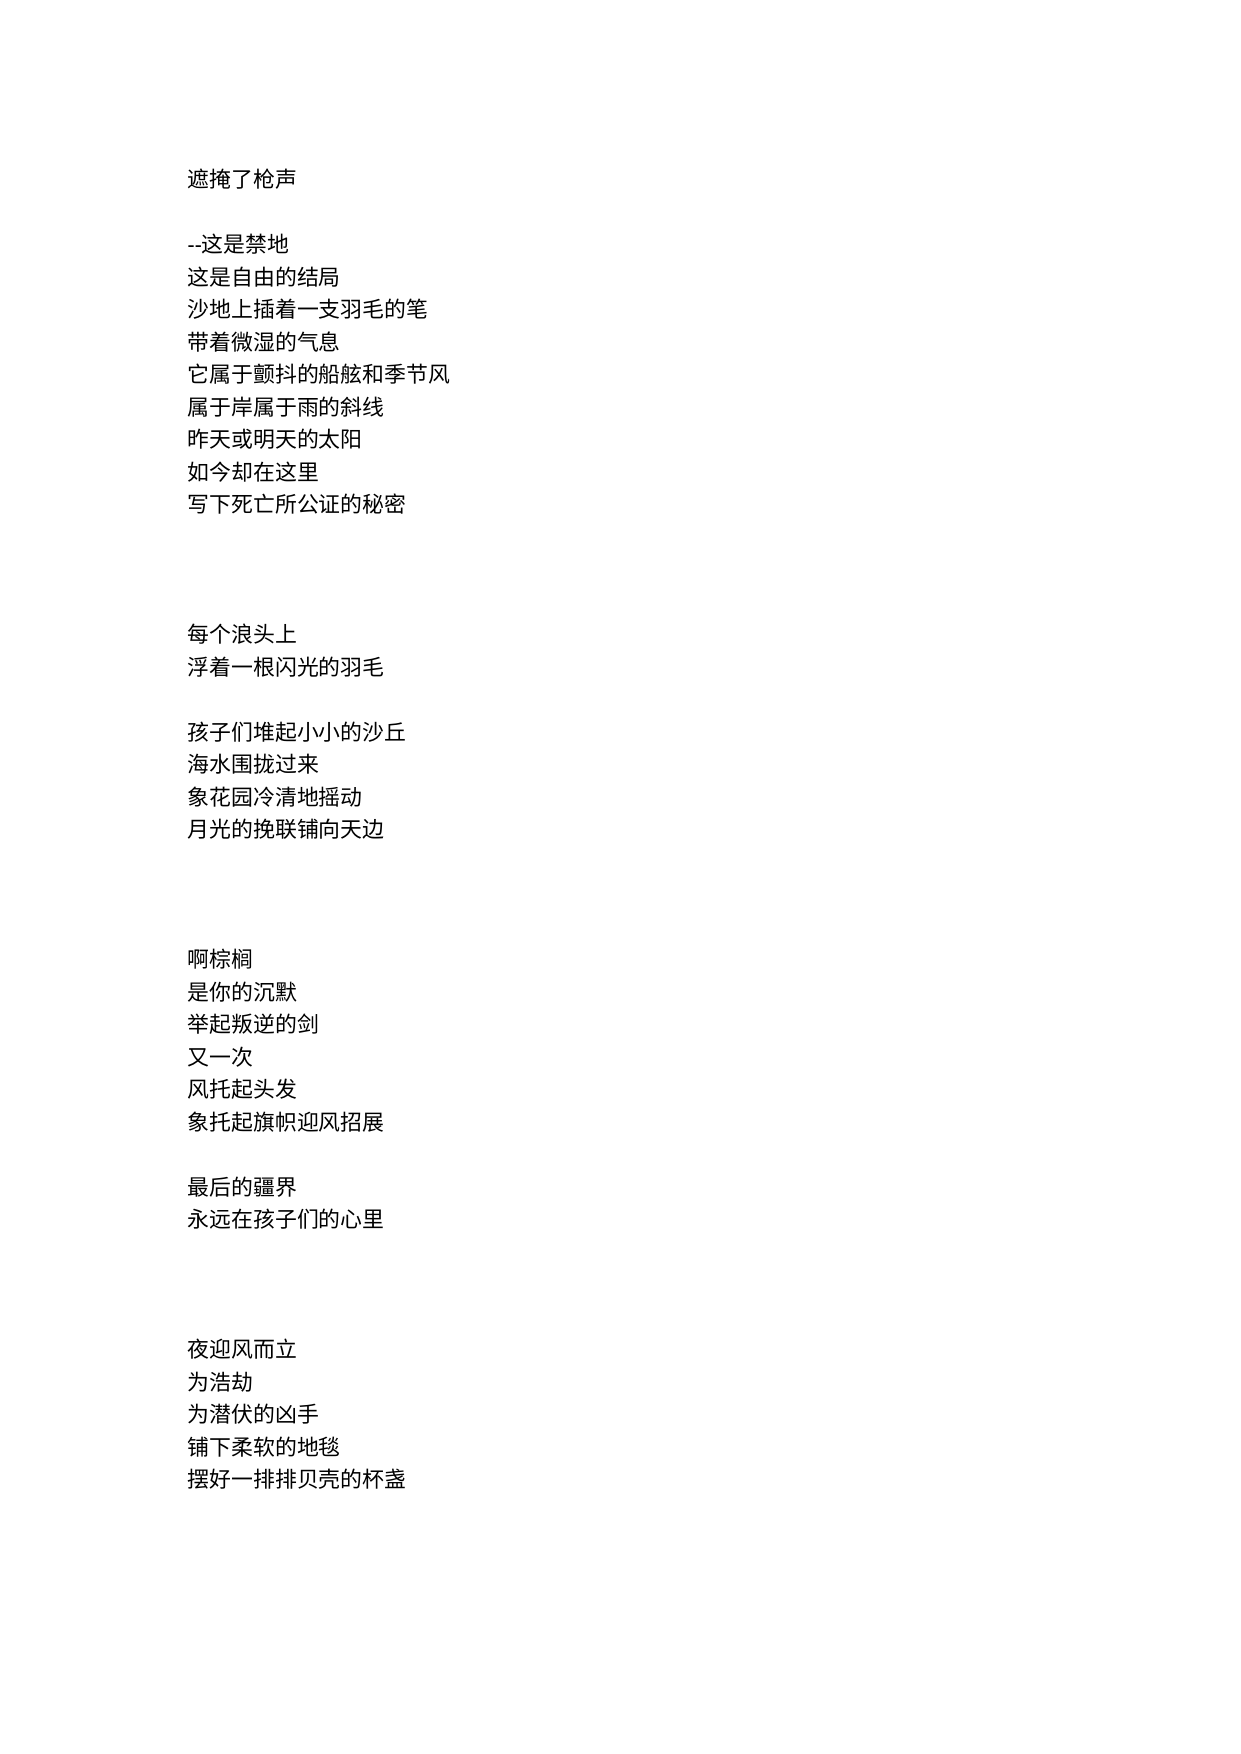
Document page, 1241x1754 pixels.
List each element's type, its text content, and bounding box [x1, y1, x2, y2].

text 象托起旗帜迎风招展 [187, 1104, 1053, 1137]
text --这是禁地 [187, 227, 1053, 259]
text 属于岸属于雨的斜线 [187, 389, 1053, 422]
text 永远在孩子们的心里 [187, 1202, 1053, 1234]
text 写下死亡所公证的秘密 [187, 487, 1053, 519]
text 是你的沉默 [187, 974, 1053, 1007]
text 为潜伏的凶手 [187, 1397, 1053, 1429]
text 带着微湿的气息 [187, 324, 1053, 357]
text 夜迎风而立 [187, 1332, 1053, 1364]
text 举起叛逆的剑 [187, 1007, 1053, 1039]
text 铺下柔软的地毯 [187, 1429, 1053, 1462]
text 这是自由的结局 [187, 259, 1053, 292]
text 遮掩了枪声 [187, 162, 1053, 194]
text 孩子们堆起小小的沙丘 [187, 714, 1053, 747]
text 又一次 [187, 1039, 1053, 1072]
text 沙地上插着一支羽毛的笔 [187, 292, 1053, 324]
text 最后的疆界 [187, 1169, 1053, 1202]
text 它属于颤抖的船舷和季节风 [187, 357, 1053, 389]
text 昨天或明天的太阳 [187, 422, 1053, 454]
text 象花园冷清地摇动 [187, 779, 1053, 812]
text 为浩劫 [187, 1364, 1053, 1397]
text 月光的挽联铺向天边 [187, 812, 1053, 844]
text 摆好一排排贝壳的杯盏 [187, 1462, 1053, 1494]
text 海水围拢过来 [187, 747, 1053, 779]
text 啊棕榈 [187, 942, 1053, 974]
text 如今却在这里 [187, 454, 1053, 487]
text 风托起头发 [187, 1072, 1053, 1104]
text 浮着一根闪光的羽毛 [187, 649, 1053, 682]
text 每个浪头上 [187, 617, 1053, 649]
